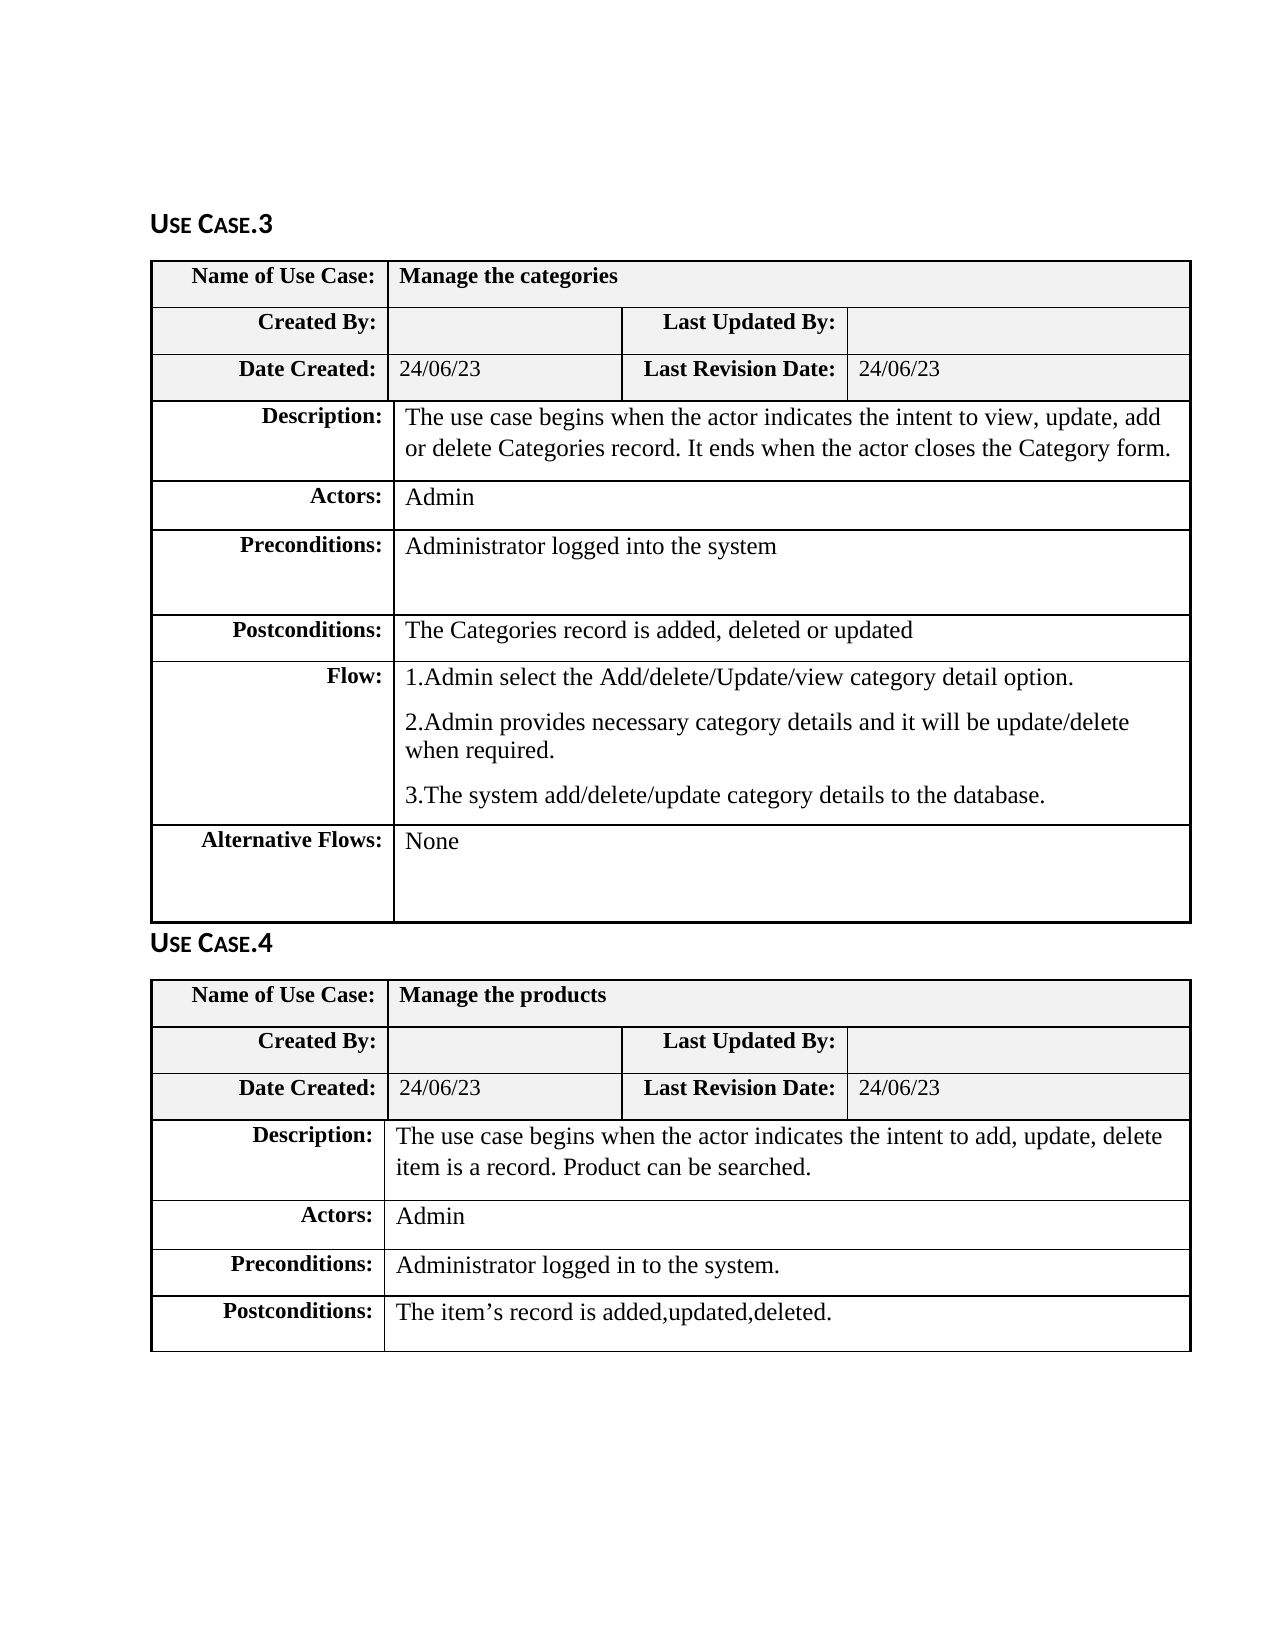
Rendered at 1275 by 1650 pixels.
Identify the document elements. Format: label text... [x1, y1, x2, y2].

table_cell Last Revision Date: [623, 1074, 847, 1119]
table_cell Actors: [153, 482, 393, 529]
table_cell The use case begins when the actor indicates the intent to view, update, add or delete Categories record. It ends when the actor closes the Category form. [395, 402, 1189, 480]
table_cell Admin [395, 482, 1189, 529]
table_cell Description: [153, 1121, 384, 1199]
table_cell Preconditions: [153, 531, 393, 614]
table_cell [848, 308, 1189, 353]
table_cell Alternative Flows: [153, 826, 393, 921]
table_cell [389, 1028, 621, 1073]
table_cell Actors: [153, 1201, 384, 1248]
table_cell The use case begins when the actor indicates the intent to add, update, delete item is a record. Product can be searched. [385, 1121, 1189, 1199]
table_cell The item’s record is added,updated,deleted. [385, 1297, 1189, 1351]
table_cell 24/06/23 [848, 1074, 1189, 1119]
table_cell Created By: [153, 308, 387, 353]
table_cell Created By: [153, 1028, 387, 1073]
table_header Manage the categories [389, 262, 1189, 307]
table_cell Postconditions: [153, 1297, 384, 1351]
table_cell 24/06/23 [848, 355, 1189, 400]
table_header Name of Use Case: [153, 262, 387, 307]
table_header Manage the products [389, 981, 1189, 1026]
table_cell 24/06/23 [389, 1074, 621, 1119]
table_header Name of Use Case: [153, 981, 387, 1026]
table_cell [389, 308, 621, 353]
table_cell Last Revision Date: [623, 355, 847, 400]
text Use Case.3 [150, 205, 1125, 241]
table_cell 1.Admin select the Add/delete/Update/view category detail option. 2.Admin provides necessary category details and it will be update/delete when required. 3.The system add/delete/update category details to the database. [395, 662, 1189, 824]
table_cell Description: [153, 402, 393, 480]
table_cell Date Created: [153, 1074, 387, 1119]
table_cell [848, 1028, 1189, 1073]
table_cell Last Updated By: [623, 1028, 847, 1073]
table_cell Administrator logged into the system [395, 531, 1189, 614]
table_cell Admin [385, 1201, 1189, 1248]
text Use Case.4 [150, 924, 1125, 960]
table_cell Date Created: [153, 355, 387, 400]
table_cell Last Updated By: [623, 308, 847, 353]
table_cell 24/06/23 [389, 355, 621, 400]
table_cell None [395, 826, 1189, 921]
table_cell Administrator logged in to the system. [385, 1250, 1189, 1295]
table_cell Postconditions: [153, 616, 393, 661]
table_cell Preconditions: [153, 1250, 384, 1295]
table_cell Flow: [153, 662, 393, 824]
table_cell The Categories record is added, deleted or updated [395, 616, 1189, 661]
